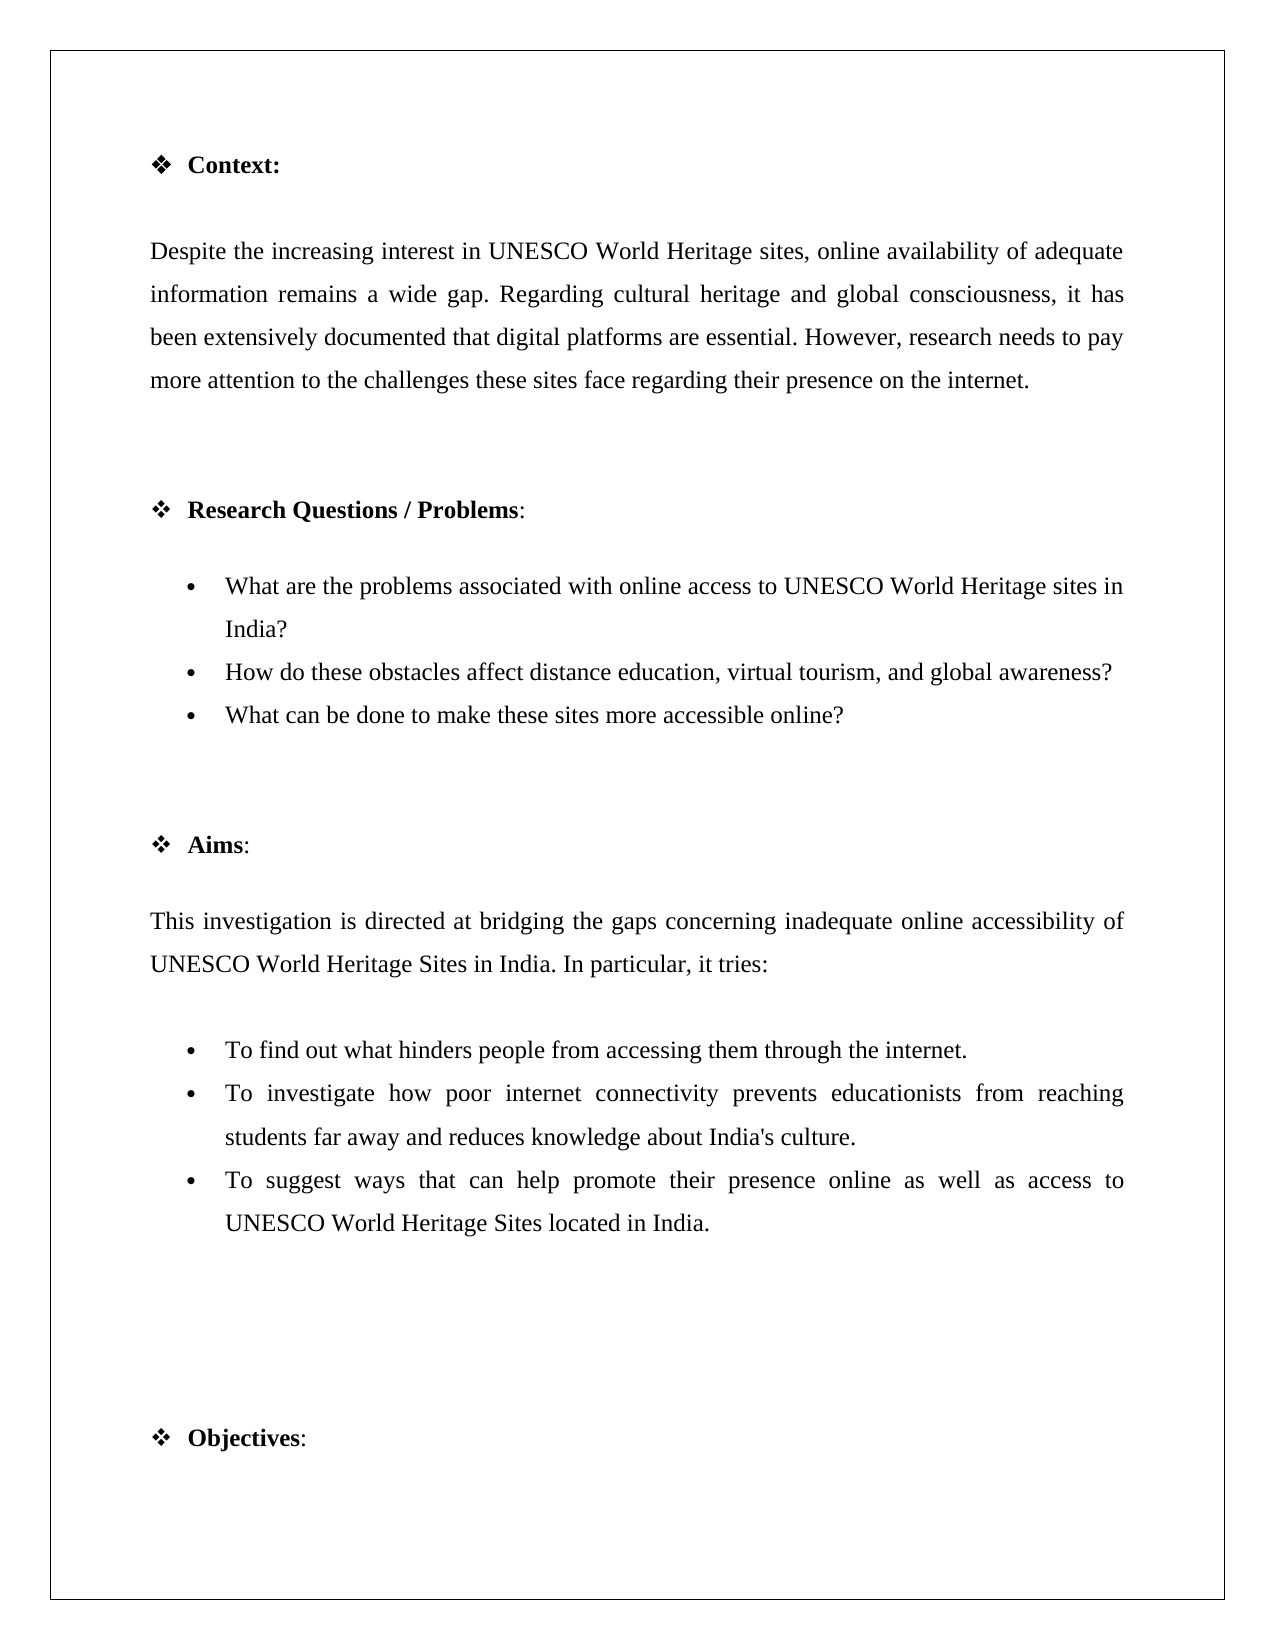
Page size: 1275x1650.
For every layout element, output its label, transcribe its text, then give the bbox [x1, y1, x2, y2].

list How do these obstacles affect distance education, virtual tourism, and global awareness? [187, 657, 1125, 686]
list To investigate how poor internet connectivity prevents educationists from reaching students far away and reduces knowledge about India's culture. [187, 1078, 1125, 1150]
text This investigation is directed at bridging the gaps concerning inadequate online accessibility of UNESCO World Heritage Sites in India. In particular, it tries: [150, 906, 1125, 978]
list Research Questions / Problems: [150, 495, 1125, 524]
list To find out what hinders people from accessing them through the internet. [187, 1035, 1125, 1064]
text Despite the increasing interest in UNESCO World Heritage sites, online availability of adequate information remains a wide gap. Regarding cultural heritage and global consciousness, it has been extensively documented that digital platforms are essential. However, research needs to pay more attention to the challenges these sites face regarding their presence on the internet. [150, 236, 1125, 394]
list Aims: [150, 830, 1125, 859]
list Objectives: [150, 1423, 1125, 1452]
list To suggest ways that can help promote their presence online as well as access to UNESCO World Heritage Sites located in India. [187, 1165, 1125, 1237]
list What can be done to make these sites more accessible online? [187, 701, 1125, 729]
list Context: [150, 150, 1125, 179]
list What are the problems associated with online access to UNESCO World Heritage sites in India? [187, 571, 1125, 643]
